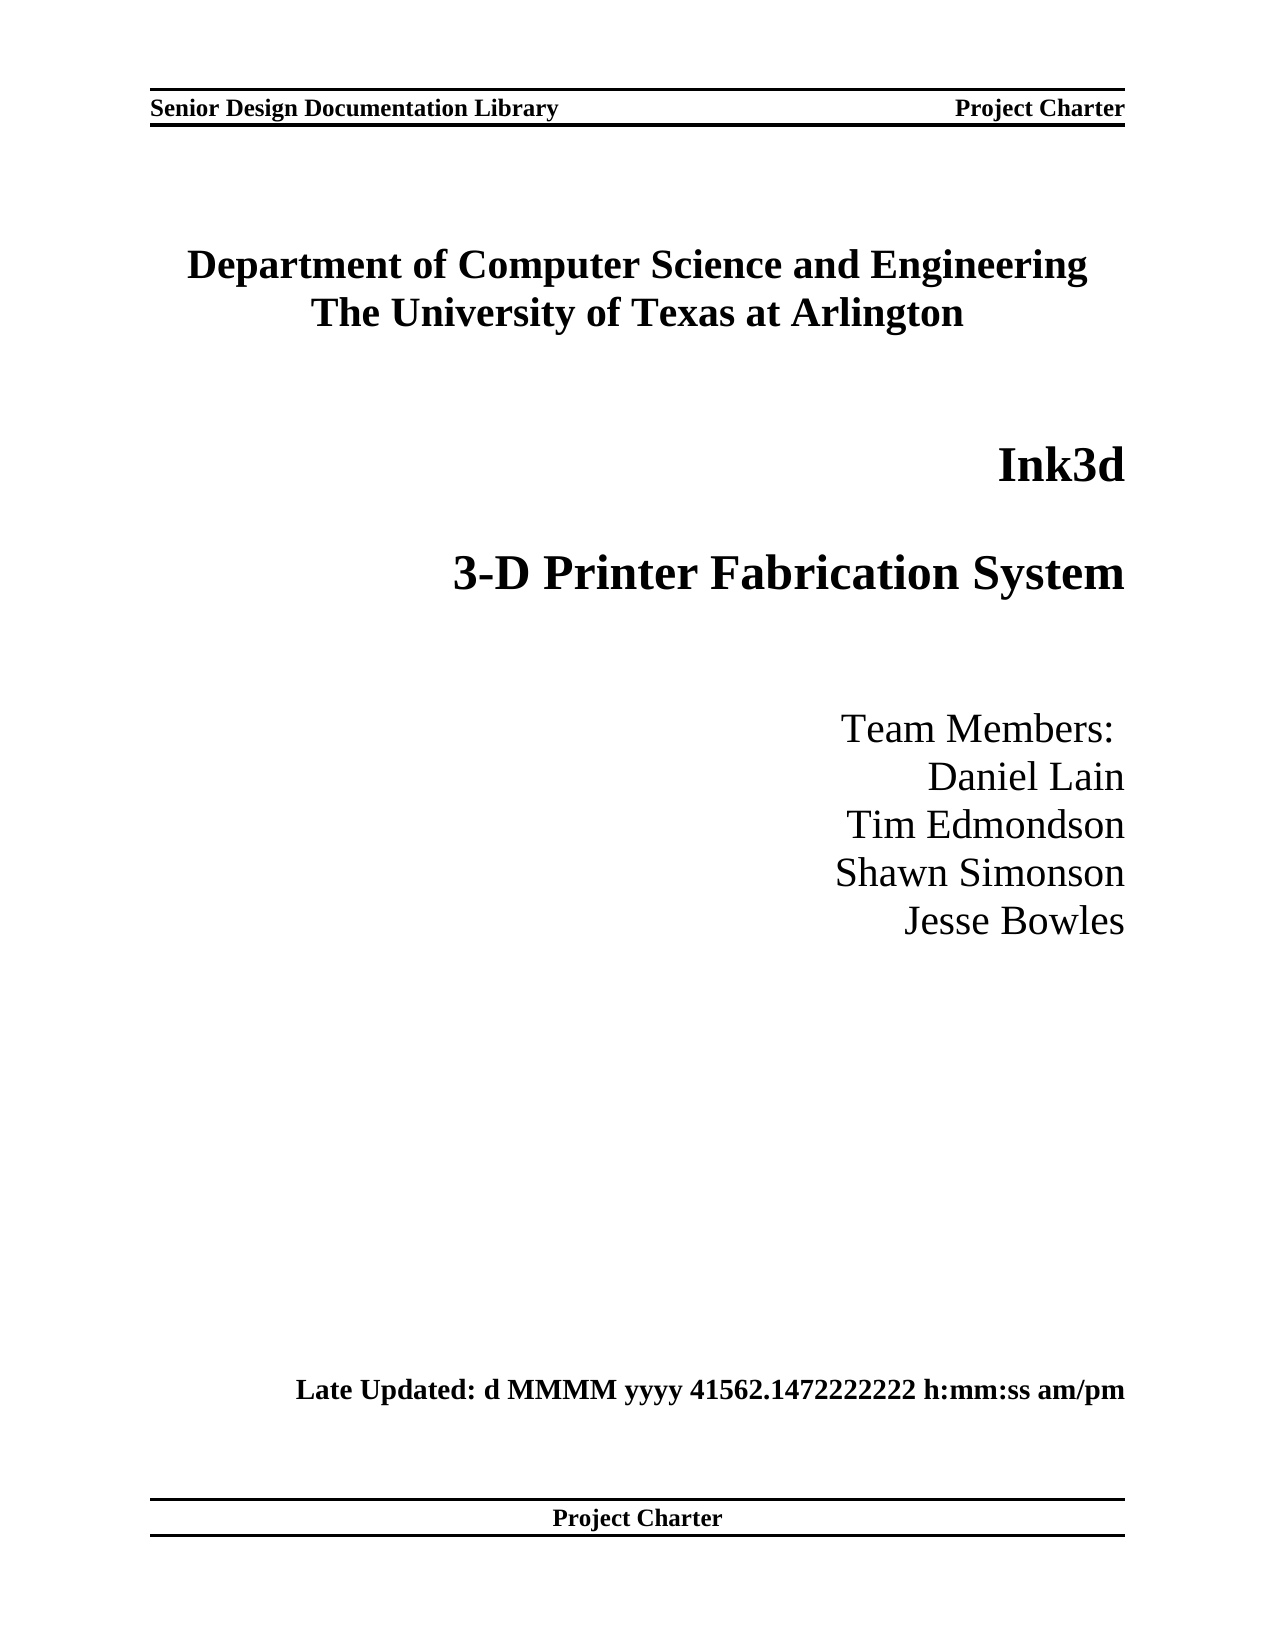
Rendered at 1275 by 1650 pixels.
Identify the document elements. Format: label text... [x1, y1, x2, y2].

text Team Members: Daniel Lain Tim Edmondson Shawn Simonson Jesse Bowles [150, 704, 1125, 943]
text Department of Computer Science and Engineering The University of Texas at Arlington [150, 239, 1125, 335]
text Late Updated: 14 October 2013 @ 9:03:00 PM [150, 1372, 1125, 1406]
title Ink3d [150, 435, 1125, 492]
title 3-D Printer Fabrication System [150, 542, 1125, 600]
